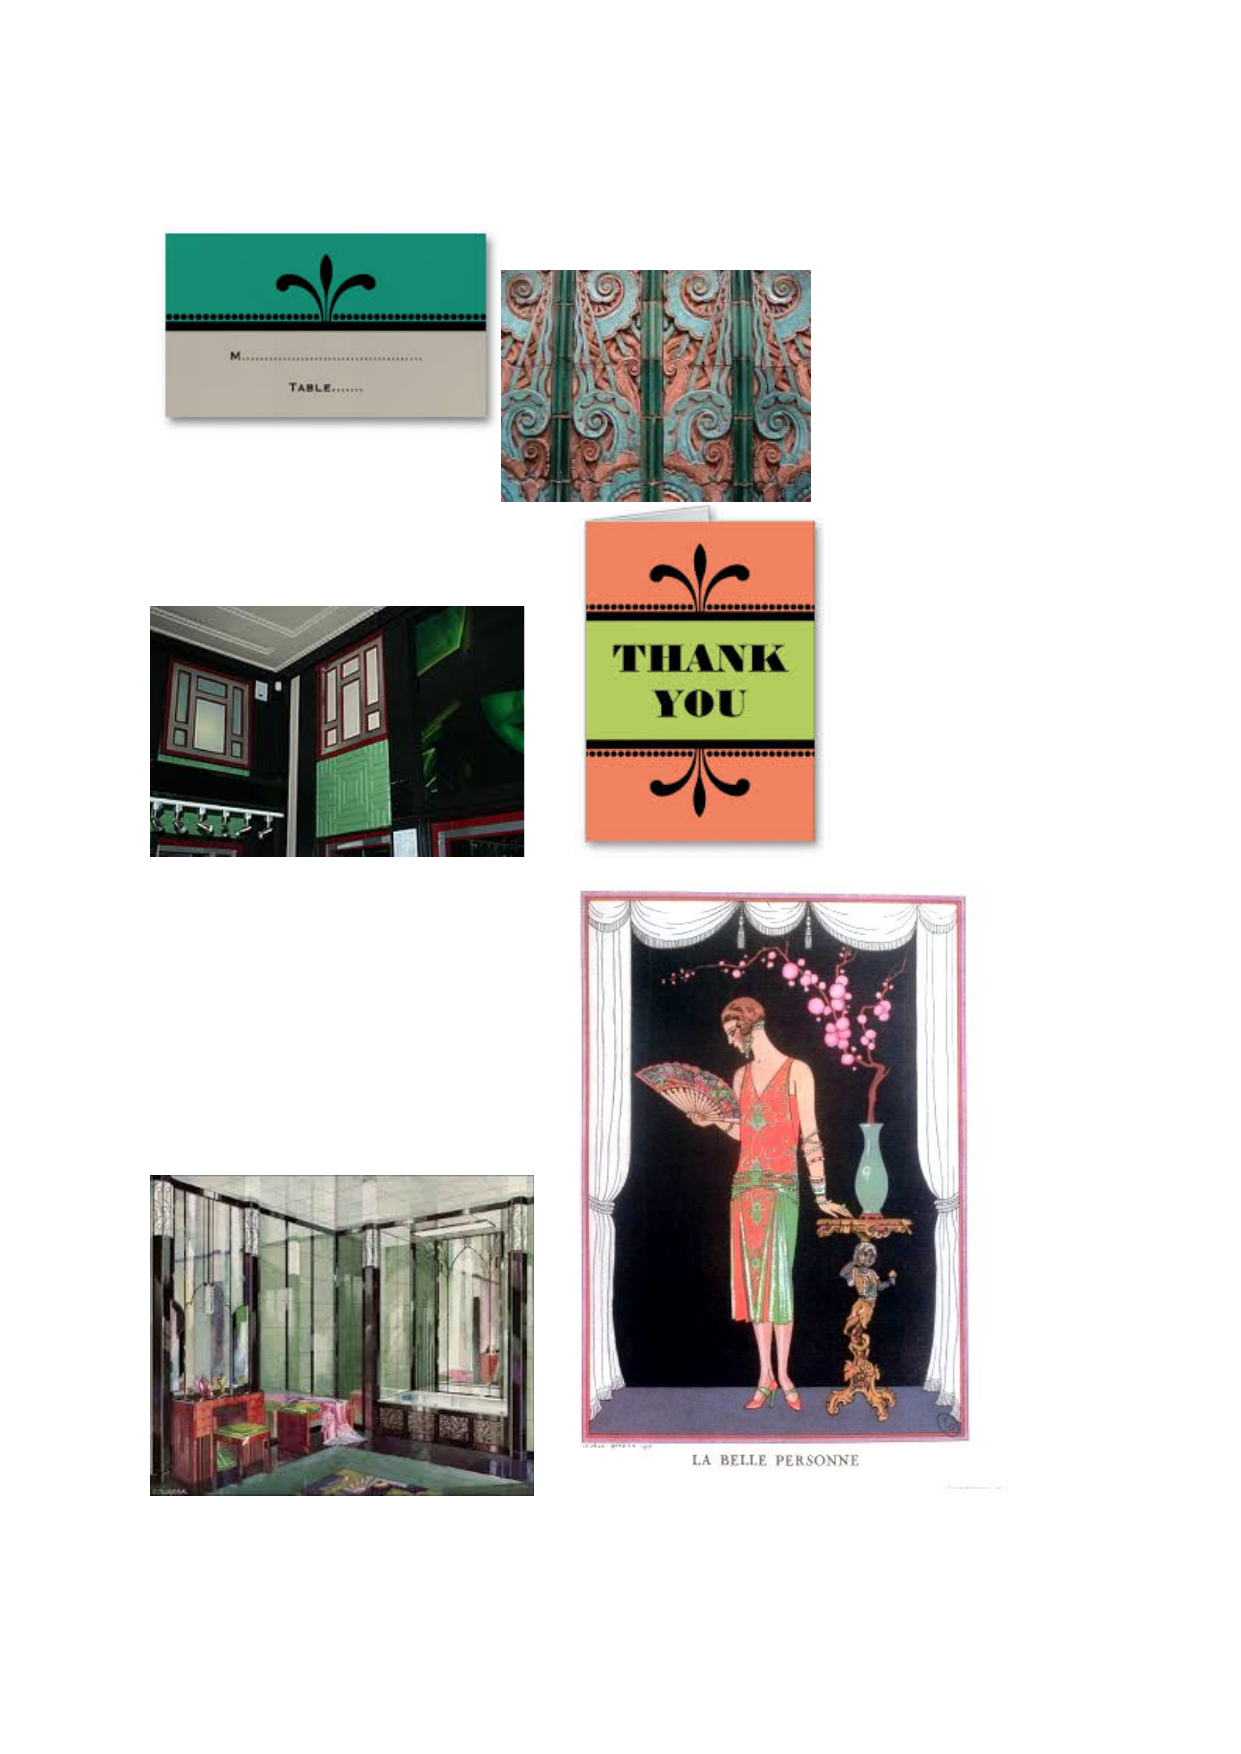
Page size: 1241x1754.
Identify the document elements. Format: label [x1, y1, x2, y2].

picture [150, 505, 876, 857]
picture [150, 860, 1011, 1496]
picture [150, 150, 811, 502]
